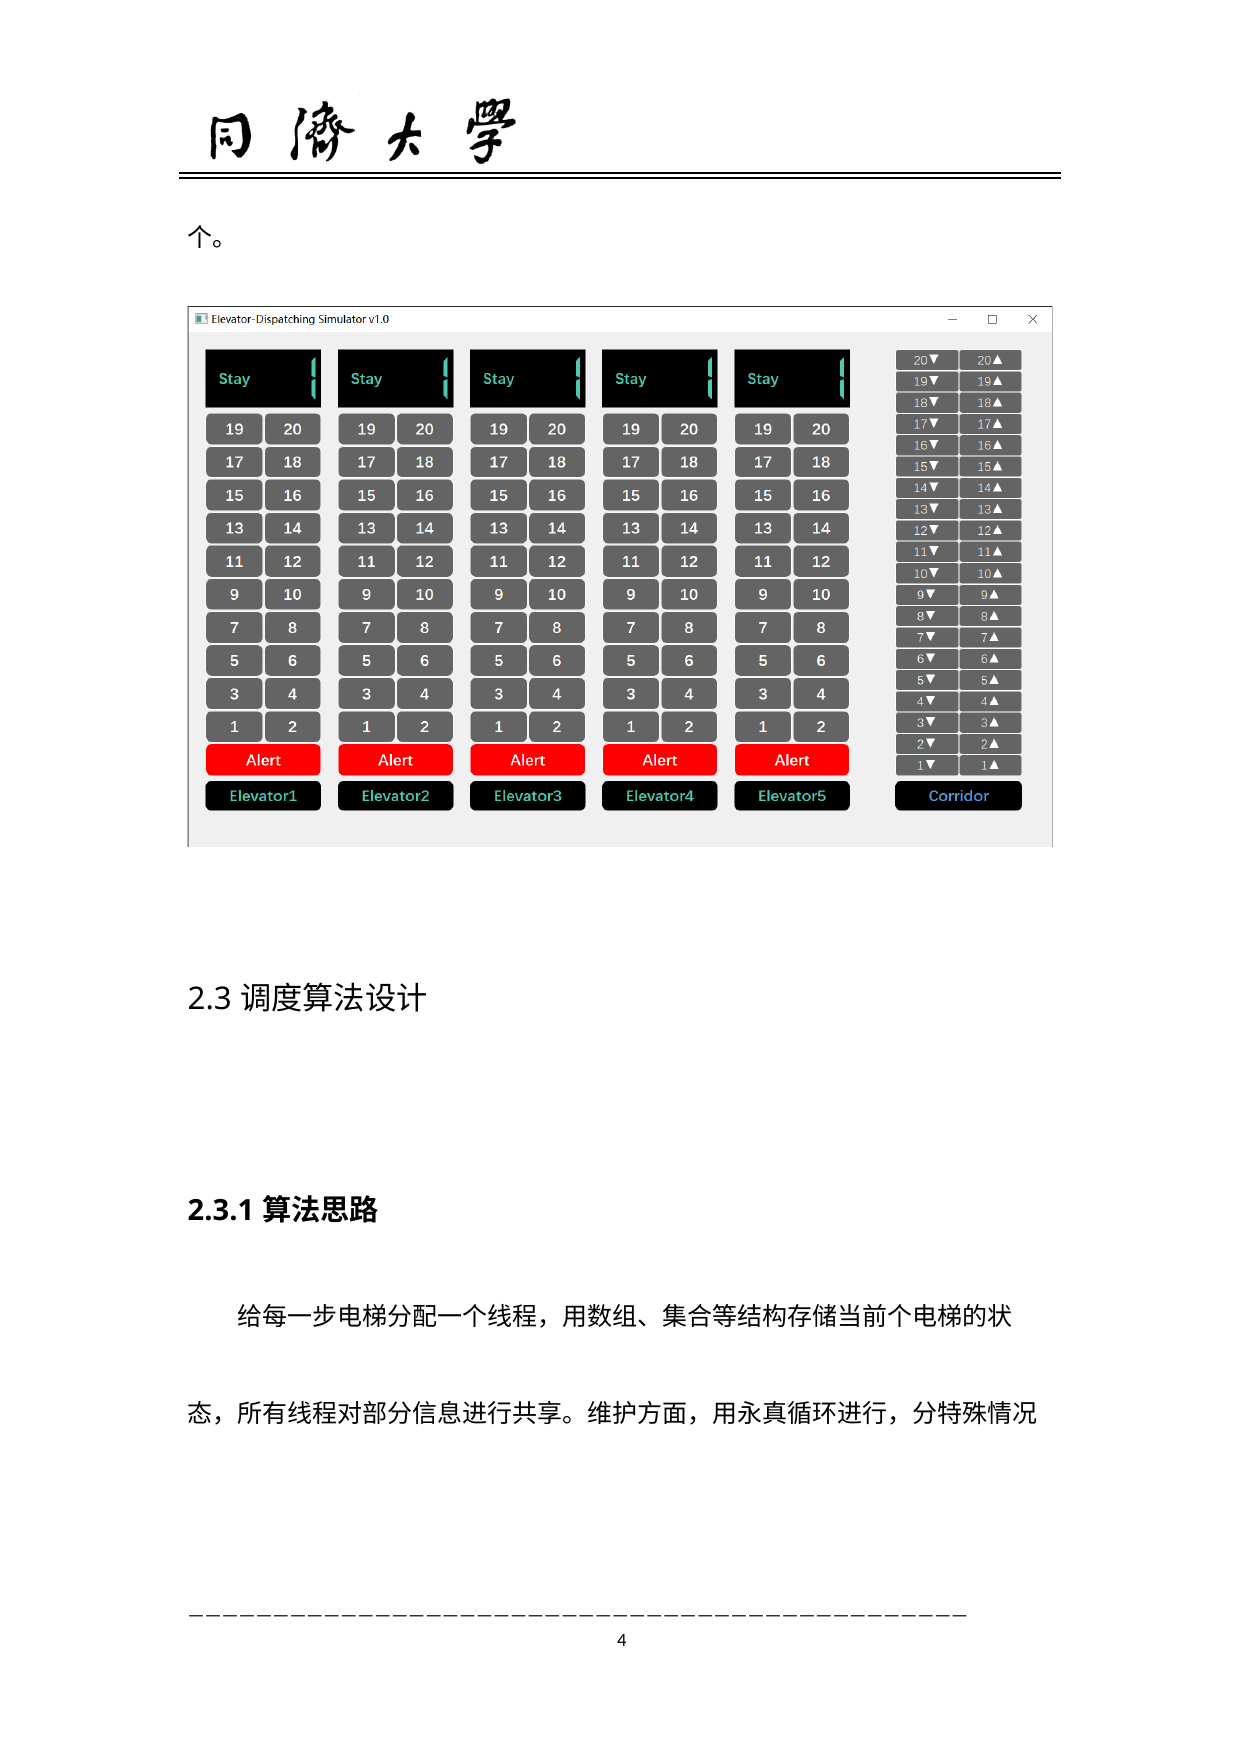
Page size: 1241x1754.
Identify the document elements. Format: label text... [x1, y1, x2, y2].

text 给每一步电梯分配一个线程，用数组、集合等结构存储当前个电梯的状态，所有线程对部分信息进行共享。维护方面，用永真循环进行，分特殊情况和常规维护，特殊情况单独处理，常规维护每一次循环都在进行，使得电梯状态有现实意义、满足需求。 [187, 1282, 1053, 1444]
text 2.3.1 算法思路 [187, 1175, 1053, 1240]
text 2.3 调度算法设计 [187, 964, 1053, 1029]
picture [187, 90, 535, 171]
picture [187, 306, 1053, 847]
text 本项目模拟了五台电梯，每台电梯有20个数字键、一个报警键、一个电梯名称的标签、一个表示电梯状态的标签和一个显示电梯当前楼层的数码显示管。楼道内每层楼设有上下两个按键。由于数码显示管在每层楼的显示都是一致的，每一层楼的上键、下键分别状态一致，为避免冗余，以上部件仅设计一个。 [187, 203, 1053, 268]
